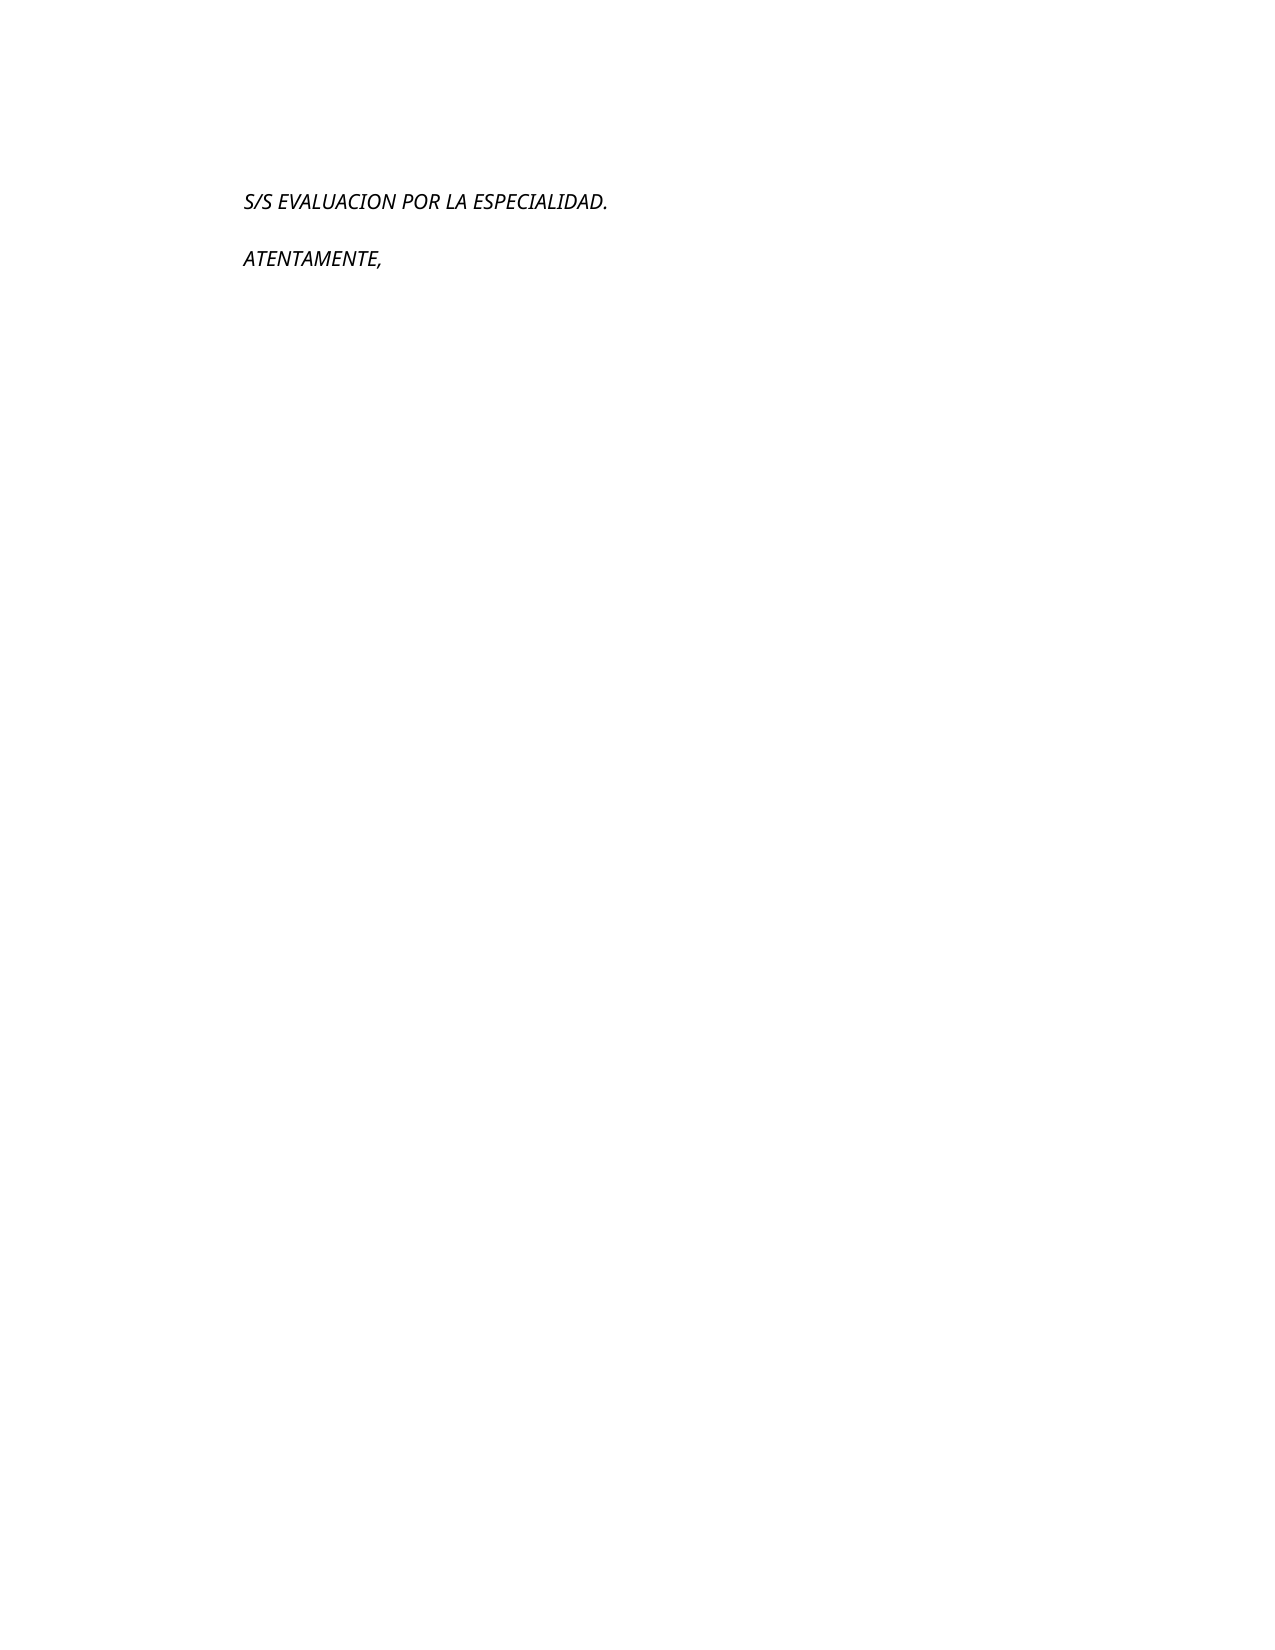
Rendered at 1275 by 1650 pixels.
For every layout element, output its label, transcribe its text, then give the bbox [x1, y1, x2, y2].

text S/S EVALUACION POR LA ESPECIALIDAD. [244, 187, 1144, 216]
text ATENTAMENTE, [244, 244, 1144, 272]
